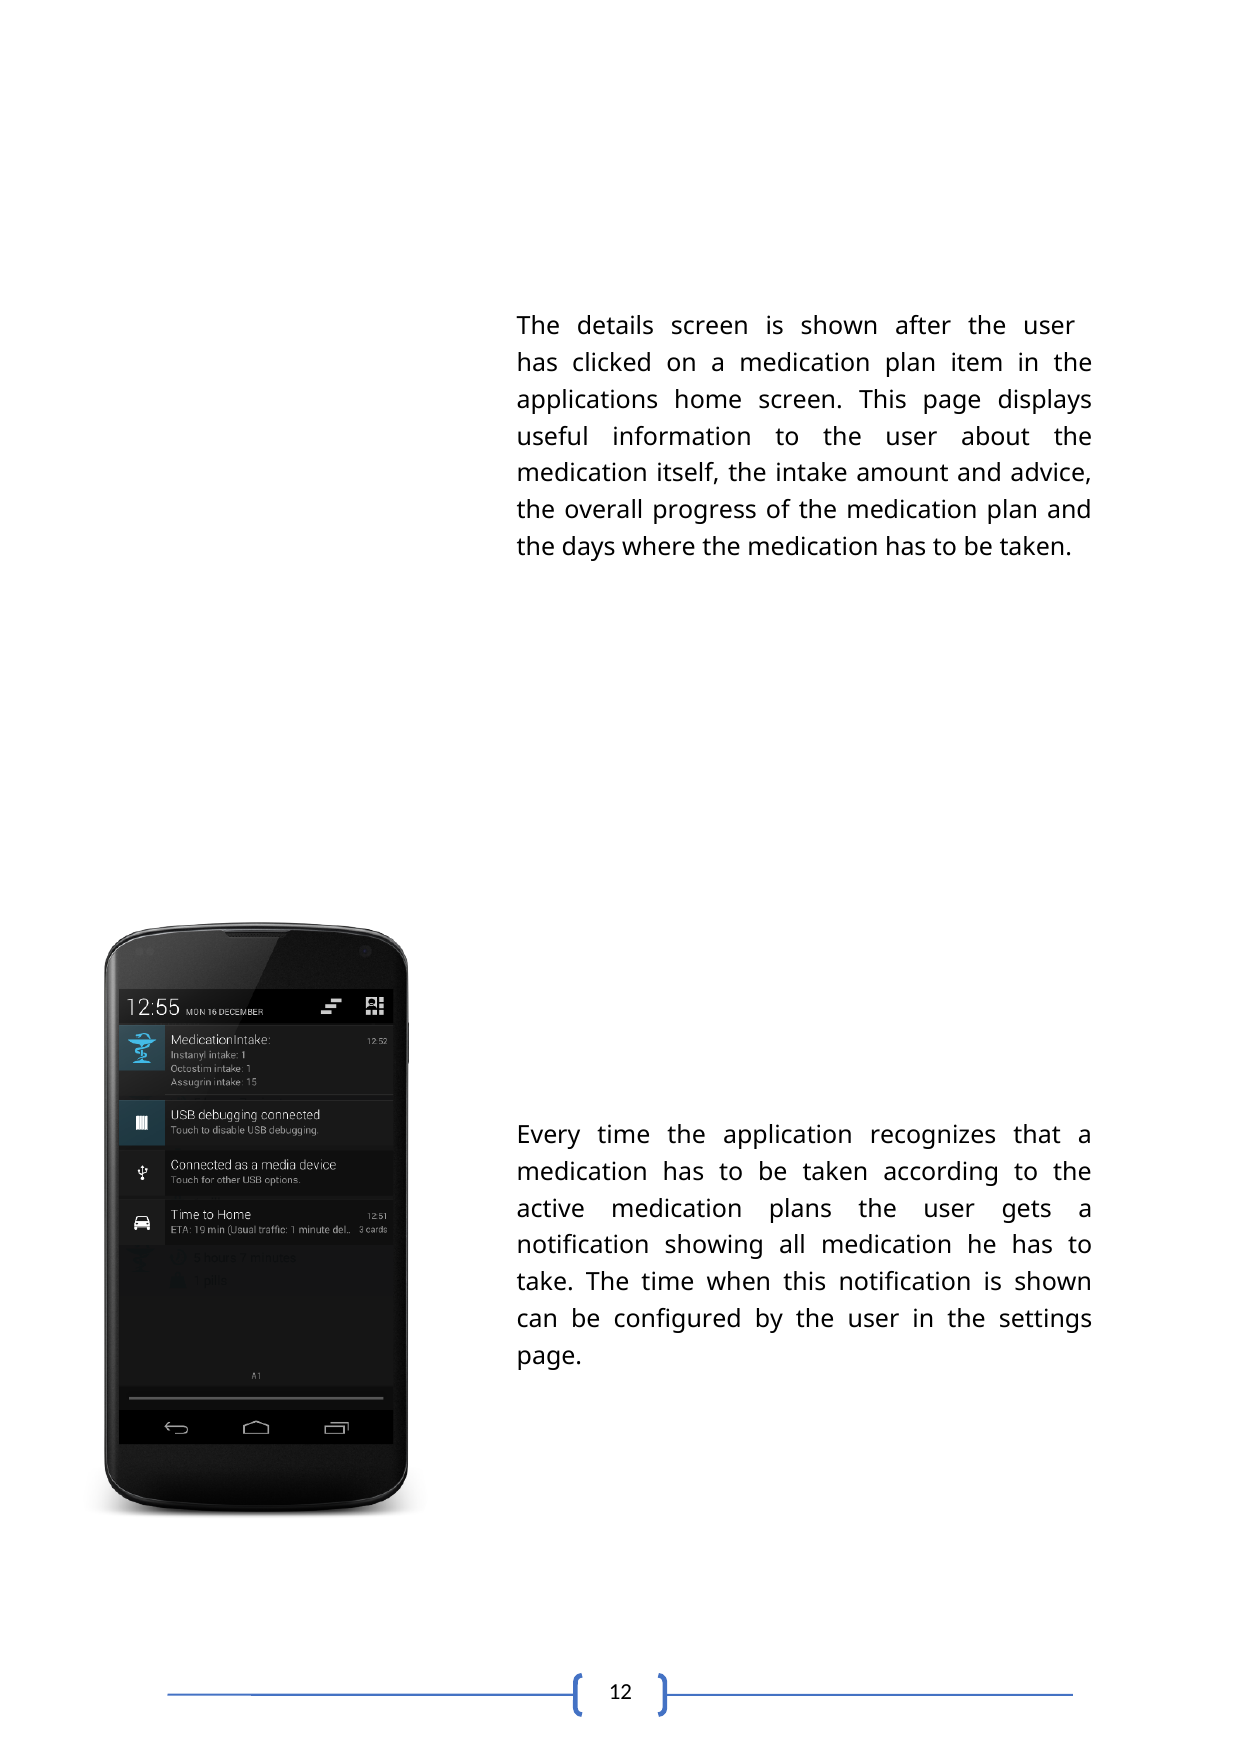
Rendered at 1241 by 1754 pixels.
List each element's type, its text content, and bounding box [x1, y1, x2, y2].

picture [81, 914, 428, 1521]
text Every time the application recognizes that a medication has to be taken according to the active medication plans the user gets a notification showing all medication he has to take. The time when this notification is shown can be configured by the user in the settings page. [516, 1117, 1093, 1371]
